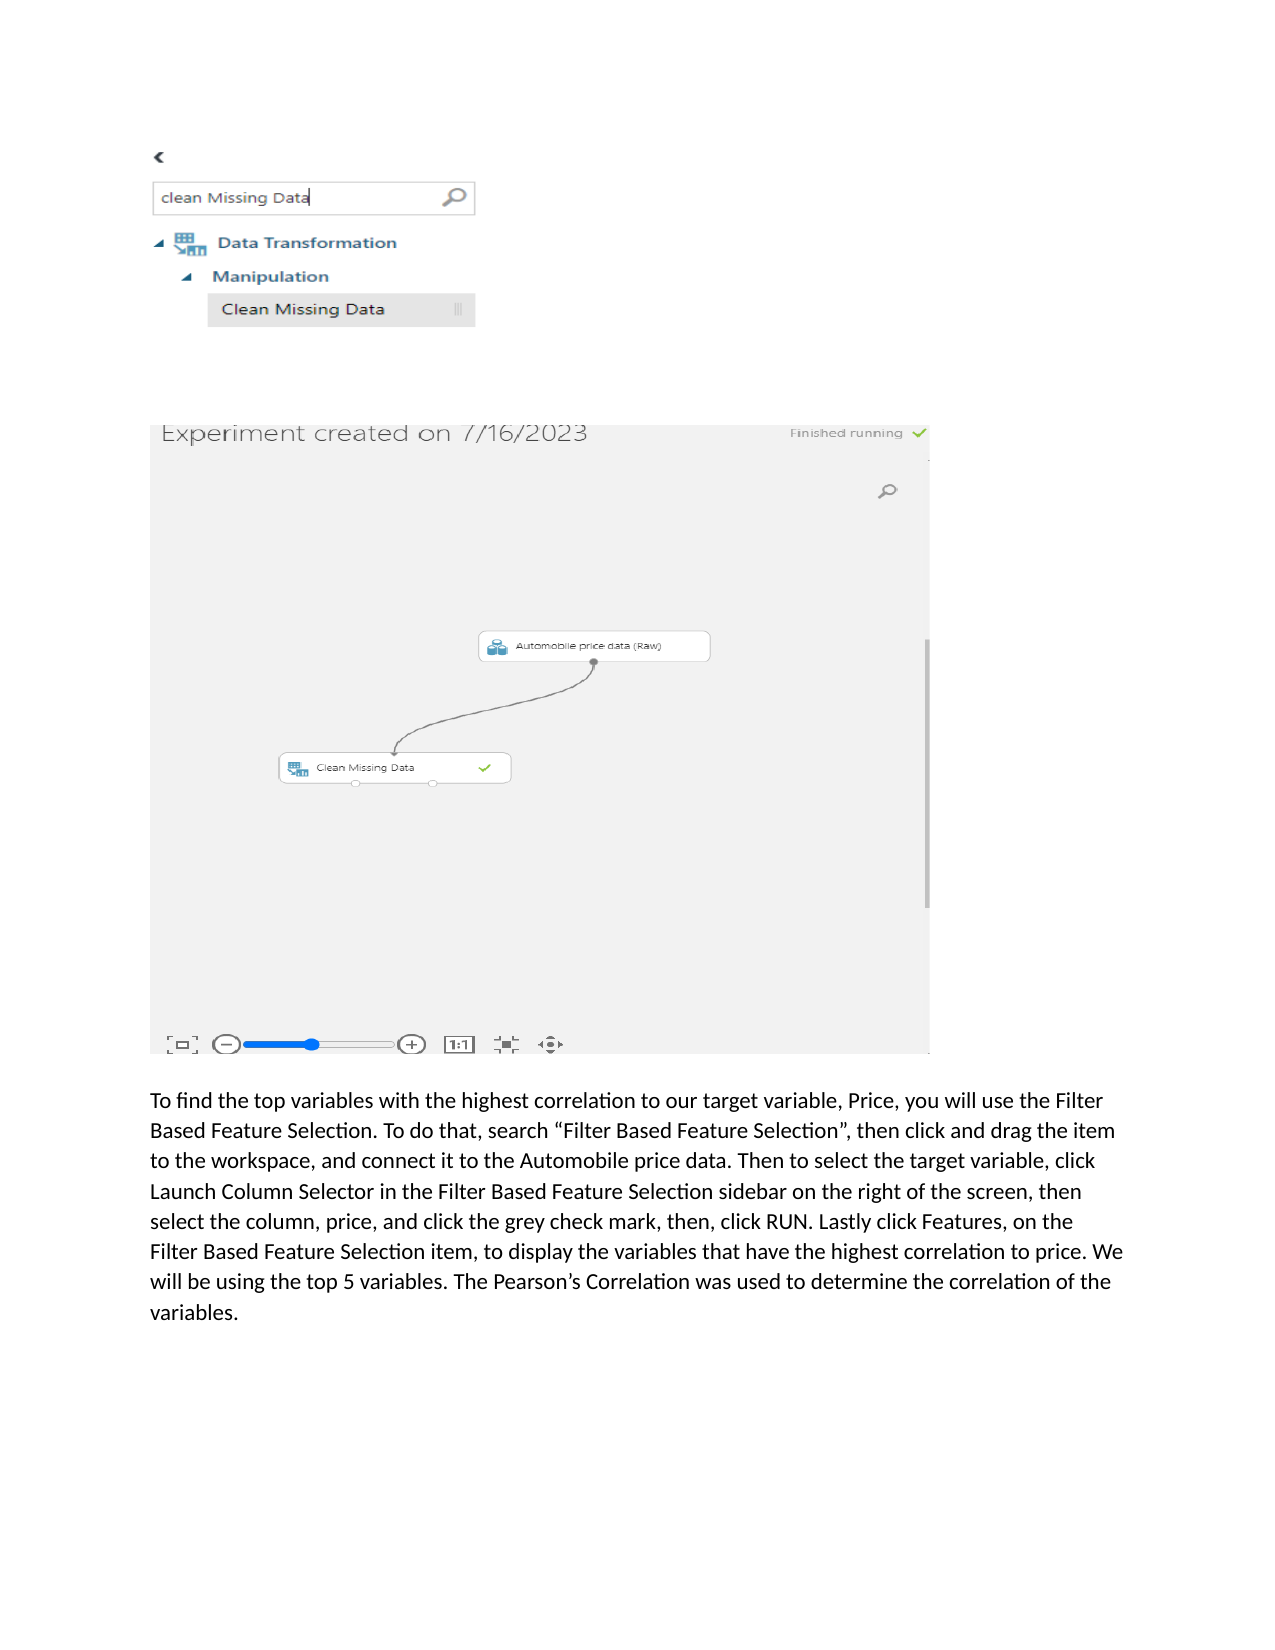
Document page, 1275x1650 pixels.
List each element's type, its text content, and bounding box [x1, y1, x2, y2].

text To find the top variables with the highest correlation to our target variable, Price, you will use the Filter Based Feature Selection. To do that, search “Filter Based Feature Selection”, then click and drag the item to the workspace, and connect it to the Automobile price data. Then to select the target variable, click Launch Column Selector in the Filter Based Feature Selection sidebar on the right of the screen, then select the column, price, and click the grey check mark, then, click RUN. Lastly click Features, on the Filter Based Feature Selection item, to display the variables that have the highest correlation to price. We will be using the top 5 variables. The Pearson’s Correlation was used to determine the correlation of the variables. [150, 1086, 1125, 1326]
picture [150, 150, 488, 424]
picture [150, 425, 930, 1054]
